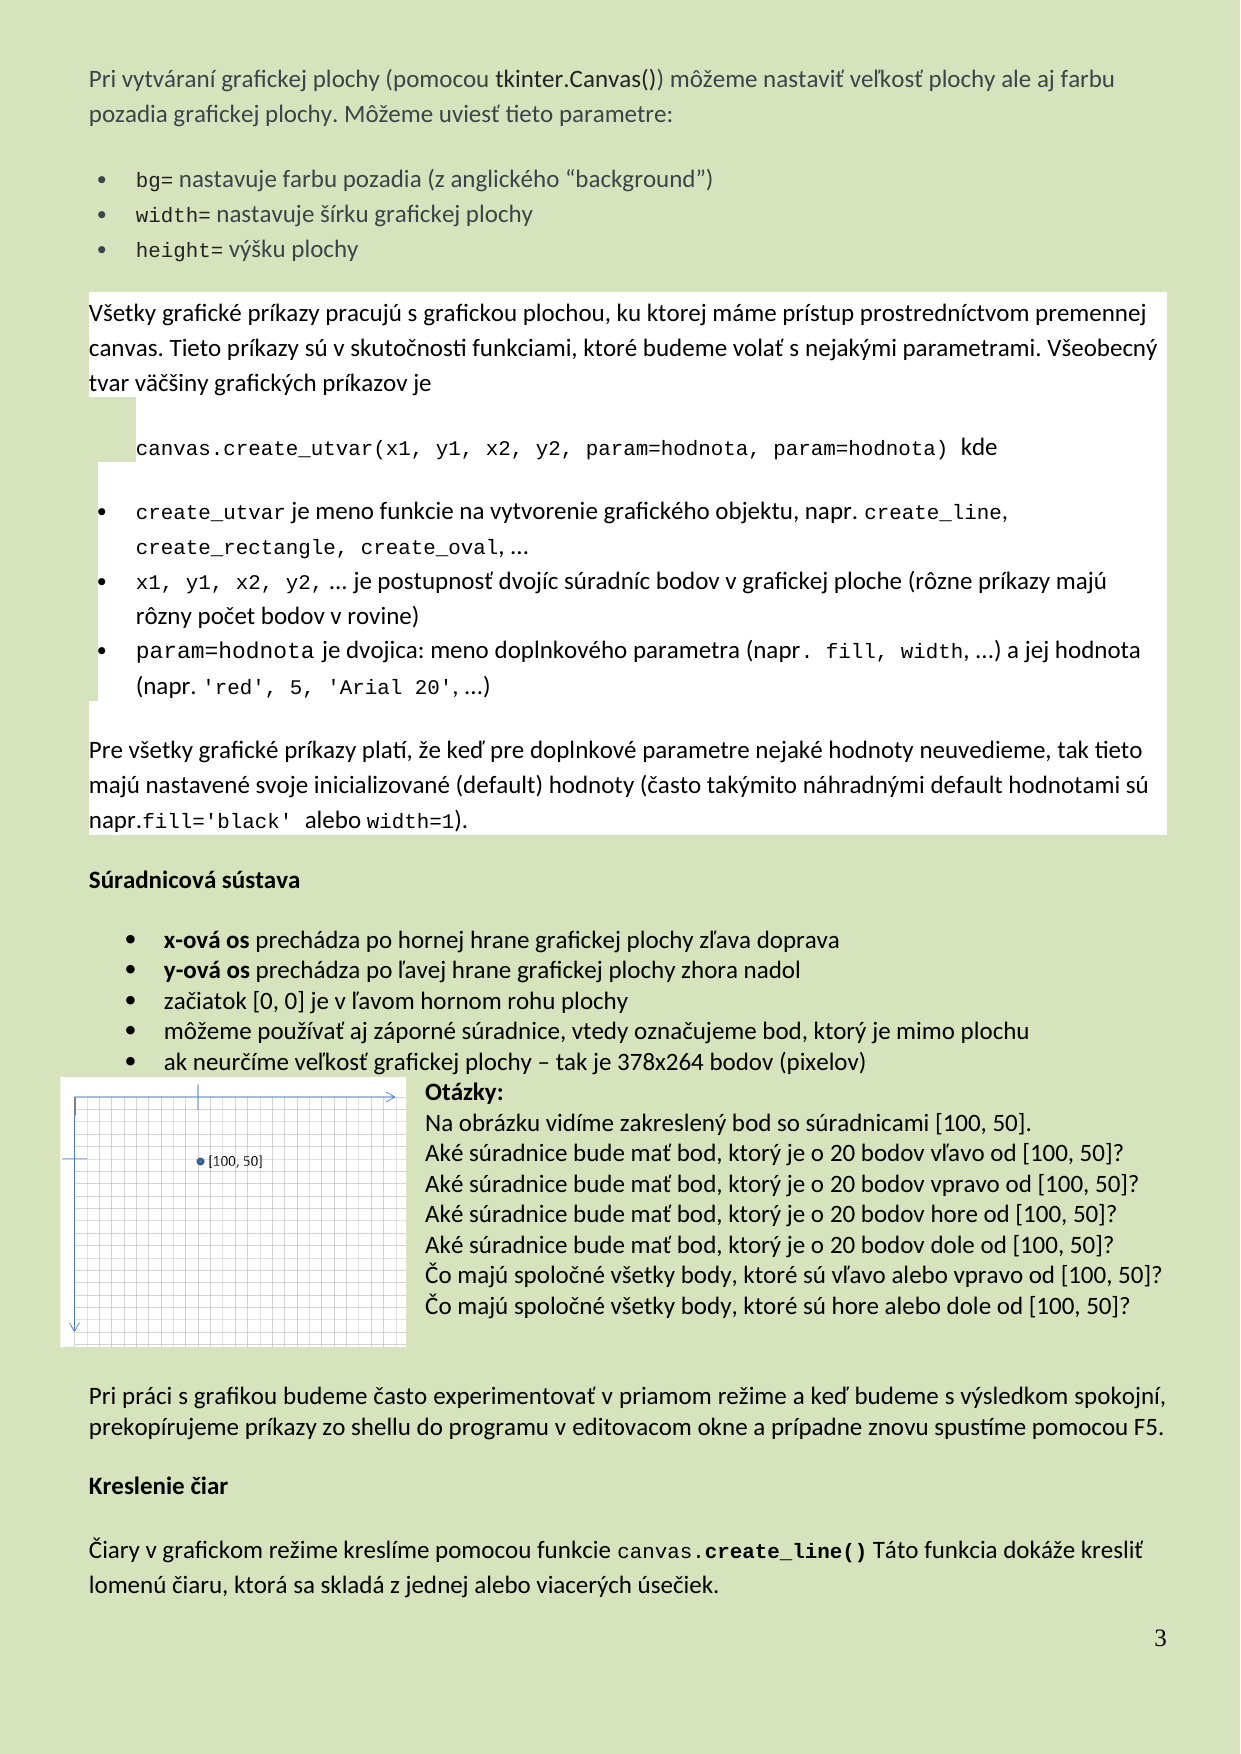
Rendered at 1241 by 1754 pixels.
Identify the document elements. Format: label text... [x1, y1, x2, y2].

text Čiary v grafickom režime kreslíme pomocou funkcie canvas.create_line() Táto funkcia dokáže kresliť lomenú čiaru, ktorá sa skladá z jednej alebo viacerých úsečiek. [89, 1530, 1167, 1600]
text Kreslenie čiar [89, 1471, 1167, 1501]
text Otázky: [89, 1076, 1167, 1107]
text Čo majú spoločné všetky body, ktoré sú vľavo alebo vpravo od [100, 50]? [407, 1259, 1167, 1290]
text Pre všetky grafické príkazy platí, že keď pre doplnkové parametre nejaké hodnoty neuvedieme, tak tieto majú nastavené svoje inicializované (default) hodnoty (často takýmito náhradnými default hodnotami sú napr.fill='black' alebo width=1). [89, 730, 1167, 835]
text Čo majú spoločné všetky body, ktoré sú hore alebo dole od [100, 50]? [407, 1290, 1167, 1321]
text Aké súradnice bude mať bod, ktorý je o 20 bodov dole od [100, 50]? [407, 1229, 1167, 1259]
list začiatok [0, 0] je v ľavom hornom rohu plochy [126, 985, 1167, 1015]
list create_utvar je meno funkcie na vytvorenie grafického objektu, napr. create_line, create_rectangle, create_oval, ... [98, 491, 1167, 561]
picture [60, 1077, 407, 1347]
list y-ová os prechádza po ľavej hrane grafickej plochy zhora nadol [126, 954, 1167, 985]
text Aké súradnice bude mať bod, ktorý je o 20 bodov vpravo od [100, 50]? [407, 1168, 1167, 1198]
list bg= nastavuje farbu pozadia (z anglického “background”) [98, 158, 1167, 193]
text Aké súradnice bude mať bod, ktorý je o 20 bodov hore od [100, 50]? [407, 1198, 1167, 1229]
list param=hodnota je dvojica: meno doplnkového parametra (napr. fill, width, ...) a jej hodnota (napr. 'red', 5, 'Arial 20', ...) [98, 631, 1167, 701]
list x-ová os prechádza po hornej hrane grafickej plochy zľava doprava [126, 924, 1167, 954]
text canvas.create_utvar(x1, y1, x2, y2, param=hodnota, param=hodnota) kde [136, 427, 1167, 462]
text Pri vytváraní grafickej plochy (pomocou tkinter.Canvas()) môžeme nastaviť veľkosť plochy ale aj farbu pozadia grafickej plochy. Môžeme uviesť tieto parametre: [89, 59, 1167, 129]
list x1, y1, x2, y2, ... je postupnosť dvojíc súradníc bodov v grafickej ploche (rôzne príkazy majú rôzny počet bodov v rovine) [98, 561, 1167, 631]
text Pri práci s grafikou budeme často experimentovať v priamom režime a keď budeme s výsledkom spokojní, prekopírujeme príkazy zo shellu do programu v editovacom okne a prípadne znovu spustíme pomocou F5. [89, 1380, 1167, 1441]
text Na obrázku vidíme zakreslený bod so súradnicami [100, 50]. [407, 1107, 1167, 1137]
list width= nastavuje šírku grafickej plochy [98, 193, 1167, 228]
list ak neurčíme veľkosť grafickej plochy – tak je 378x264 bodov (pixelov) [126, 1046, 1167, 1076]
text Aké súradnice bude mať bod, ktorý je o 20 bodov vľavo od [100, 50]? [407, 1137, 1167, 1168]
list height= výšku plochy [98, 228, 1167, 263]
text Všetky grafické príkazy pracujú s grafickou plochou, ku ktorej máme prístup prostredníctvom premennej canvas. Tieto príkazy sú v skutočnosti funkciami, ktoré budeme volať s nejakými parametrami. Všeobecný tvar väčšiny grafických príkazov je [89, 292, 1167, 397]
text Súradnicová sústava [89, 864, 1167, 895]
list môžeme používať aj záporné súradnice, vtedy označujeme bod, ktorý je mimo plochu [126, 1015, 1167, 1046]
